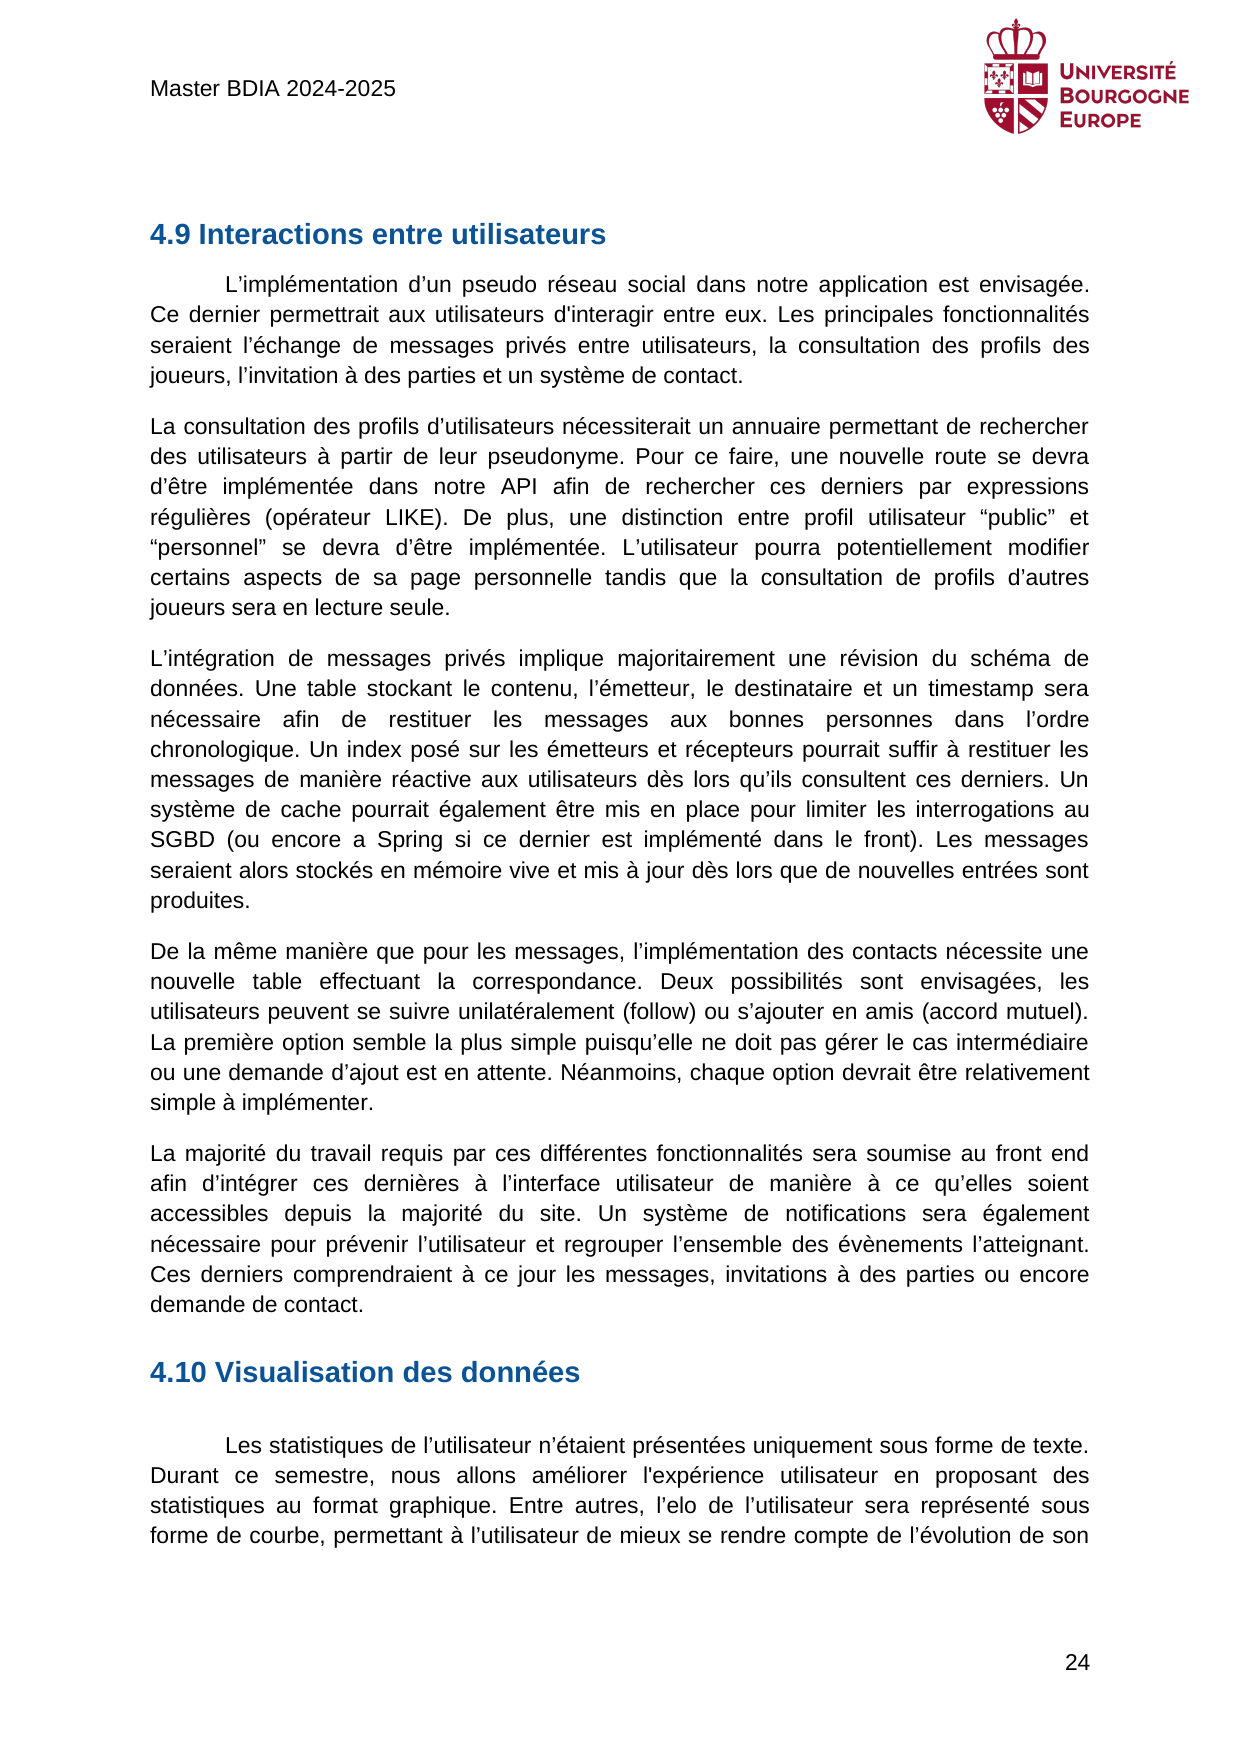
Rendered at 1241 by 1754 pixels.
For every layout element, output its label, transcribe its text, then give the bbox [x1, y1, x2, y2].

text La majorité du travail requis par ces différentes fonctionnalités sera soumise au front end afin d’intégrer ces dernières à l’interface utilisateur de manière à ce qu’elles soient accessibles depuis la majorité du site. Un système de notifications sera également nécessaire pour prévenir l’utilisateur et regrouper l’ensemble des évènements l’atteignant. Ces derniers comprendraient à ce jour les messages, invitations à des parties ou encore demande de contact. [150, 1140, 1090, 1317]
text La consultation des profils d’utilisateurs nécessiterait un annuaire permettant de rechercher des utilisateurs à partir de leur pseudonyme. Pour ce faire, une nouvelle route se devra d’être implémentée dans notre API afin de rechercher ces derniers par expressions régulières (opérateur LIKE). De plus, une distinction entre profil utilisateur “public” et “personnel” se devra d’être implémentée. L’utilisateur pourra potentiellement modifier certains aspects de sa page personnelle tandis que la consultation de profils d’autres joueurs sera en lecture seule. [150, 413, 1090, 621]
subtitle 4.10 Visualisation des données [150, 1354, 1090, 1388]
text L’implémentation d’un pseudo réseau social dans notre application est envisagée. Ce dernier permettrait aux utilisateurs d'interagir entre eux. Les principales fonctionnalités seraient l’échange de messages privés entre utilisateurs, la consultation des profils des joueurs, l’invitation à des parties et un système de contact. [150, 271, 1090, 388]
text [150, 1432, 1090, 1549]
picture [984, 18, 1189, 134]
subtitle 4.9 Interactions entre utilisateurs [150, 217, 1090, 250]
text De la même manière que pour les messages, l’implémentation des contacts nécessite une nouvelle table effectuant la correspondance. Deux possibilités sont envisagées, les utilisateurs peuvent se suivre unilatéralement (follow) ou s’ajouter en amis (accord mutuel). La première option semble la plus simple puisqu’elle ne doit pas gérer le cas intermédiaire ou une demande d’ajout est en attente. Néanmoins, chaque option devrait être relativement simple à implémenter. [150, 938, 1090, 1115]
text L’intégration de messages privés implique majoritairement une révision du schéma de données. Une table stockant le contenu, l’émetteur, le destinataire et un timestamp sera nécessaire afin de restituer les messages aux bonnes personnes dans l’ordre chronologique. Un index posé sur les émetteurs et récepteurs pourrait suffir à restituer les messages de manière réactive aux utilisateurs dès lors qu’ils consultent ces derniers. Un système de cache pourrait également être mis en place pour limiter les interrogations au SGBD (ou encore a Spring si ce dernier est implémenté dans le front). Les messages seraient alors stockés en mémoire vive et mis à jour dès lors que de nouvelles entrées sont produites. [150, 645, 1090, 913]
